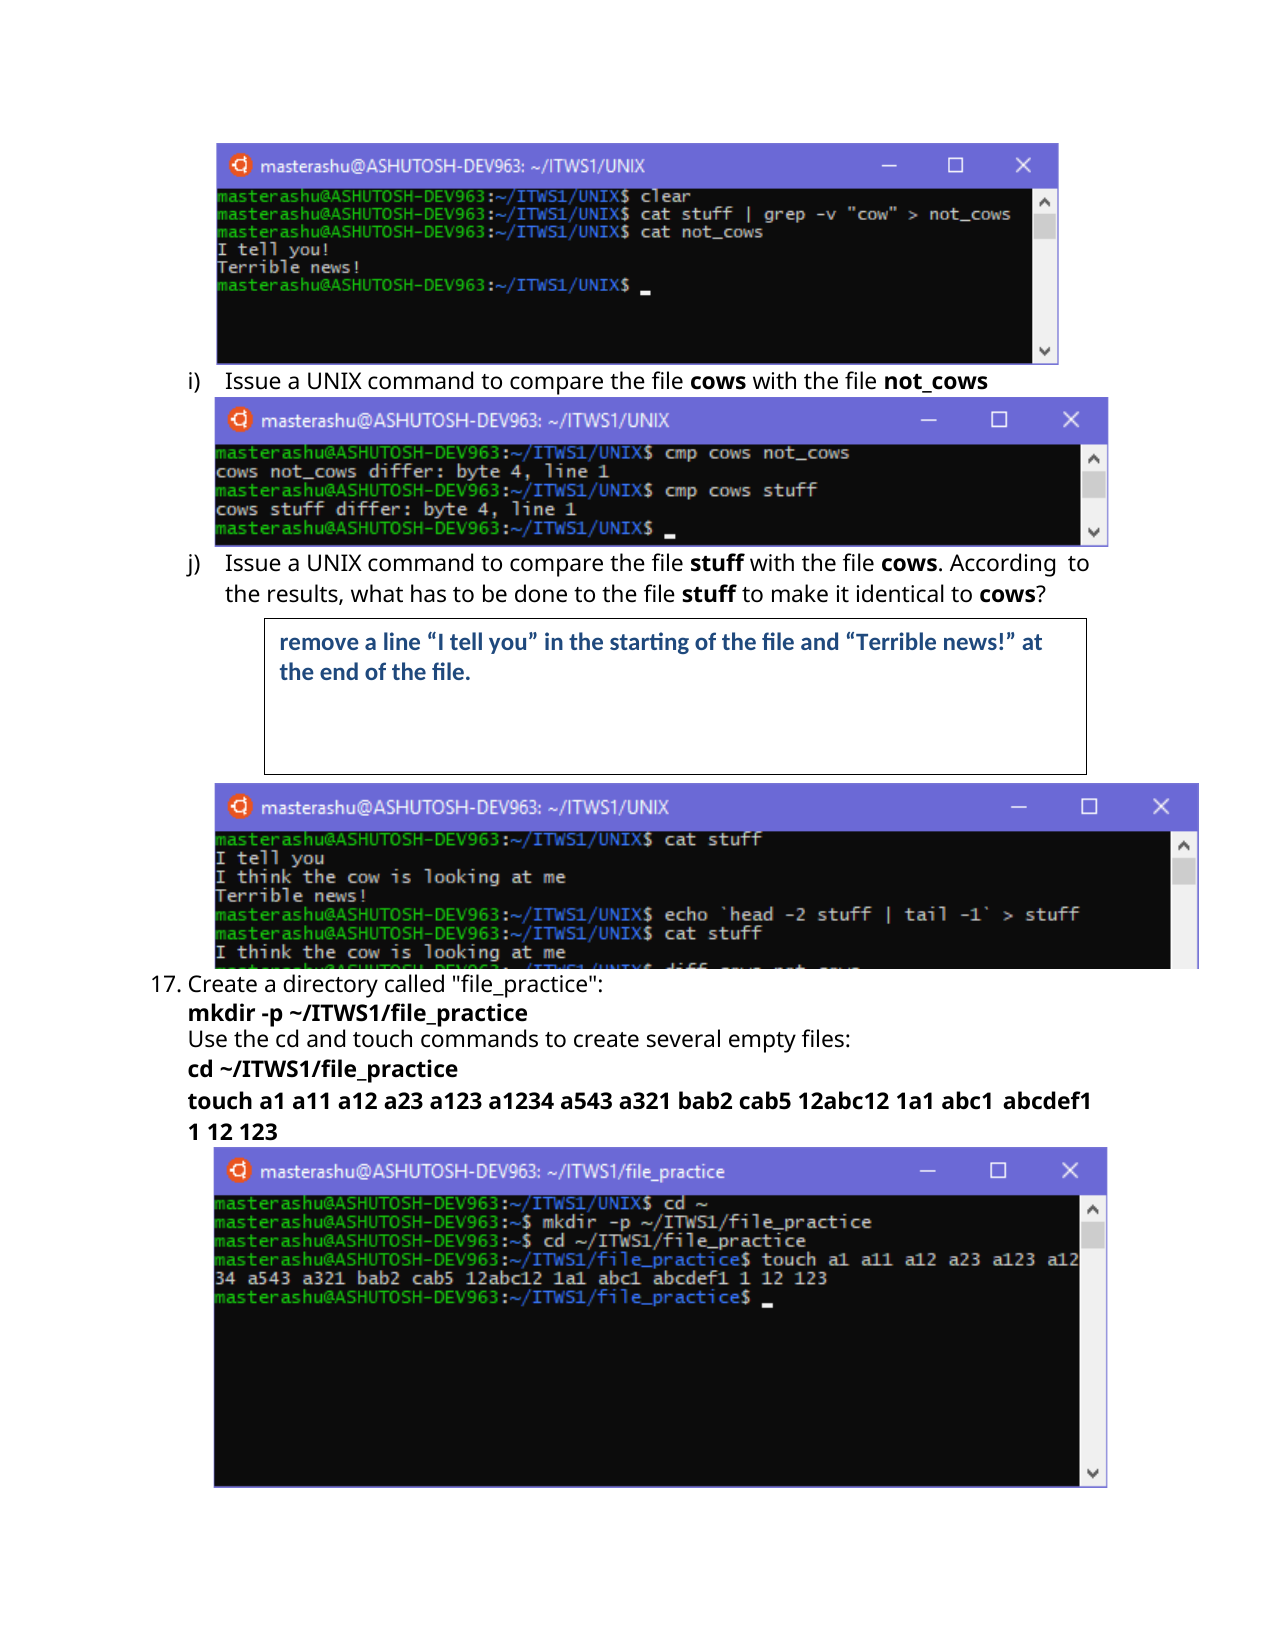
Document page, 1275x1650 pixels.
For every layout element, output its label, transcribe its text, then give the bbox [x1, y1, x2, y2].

text touch a1 a11 a12 a23 a123 a1234 a543 a321 bab2 cab5 12abc12 1a1 abc1 abcdef1 1 12 123 [187, 1085, 1107, 1147]
text cd ~/ITWS1/file_practice [187, 1053, 1135, 1084]
text mkdir -p ~/ITWS1/file_practice [187, 999, 1135, 1026]
picture [214, 397, 1109, 547]
picture [214, 783, 1199, 969]
list Create a directory called "file_practice": [150, 968, 1135, 999]
text Use the cd and touch commands to create several empty files: [187, 1026, 1135, 1053]
picture [216, 143, 1059, 365]
picture [213, 1147, 1108, 1488]
list Issue a UNIX command to compare the file stuff with the file cows. According to the results, what has to be done to the file stuff to make it identical to cows? [187, 547, 1120, 609]
list Issue a UNIX command to compare the file cows with the file not_cows [187, 364, 1135, 396]
